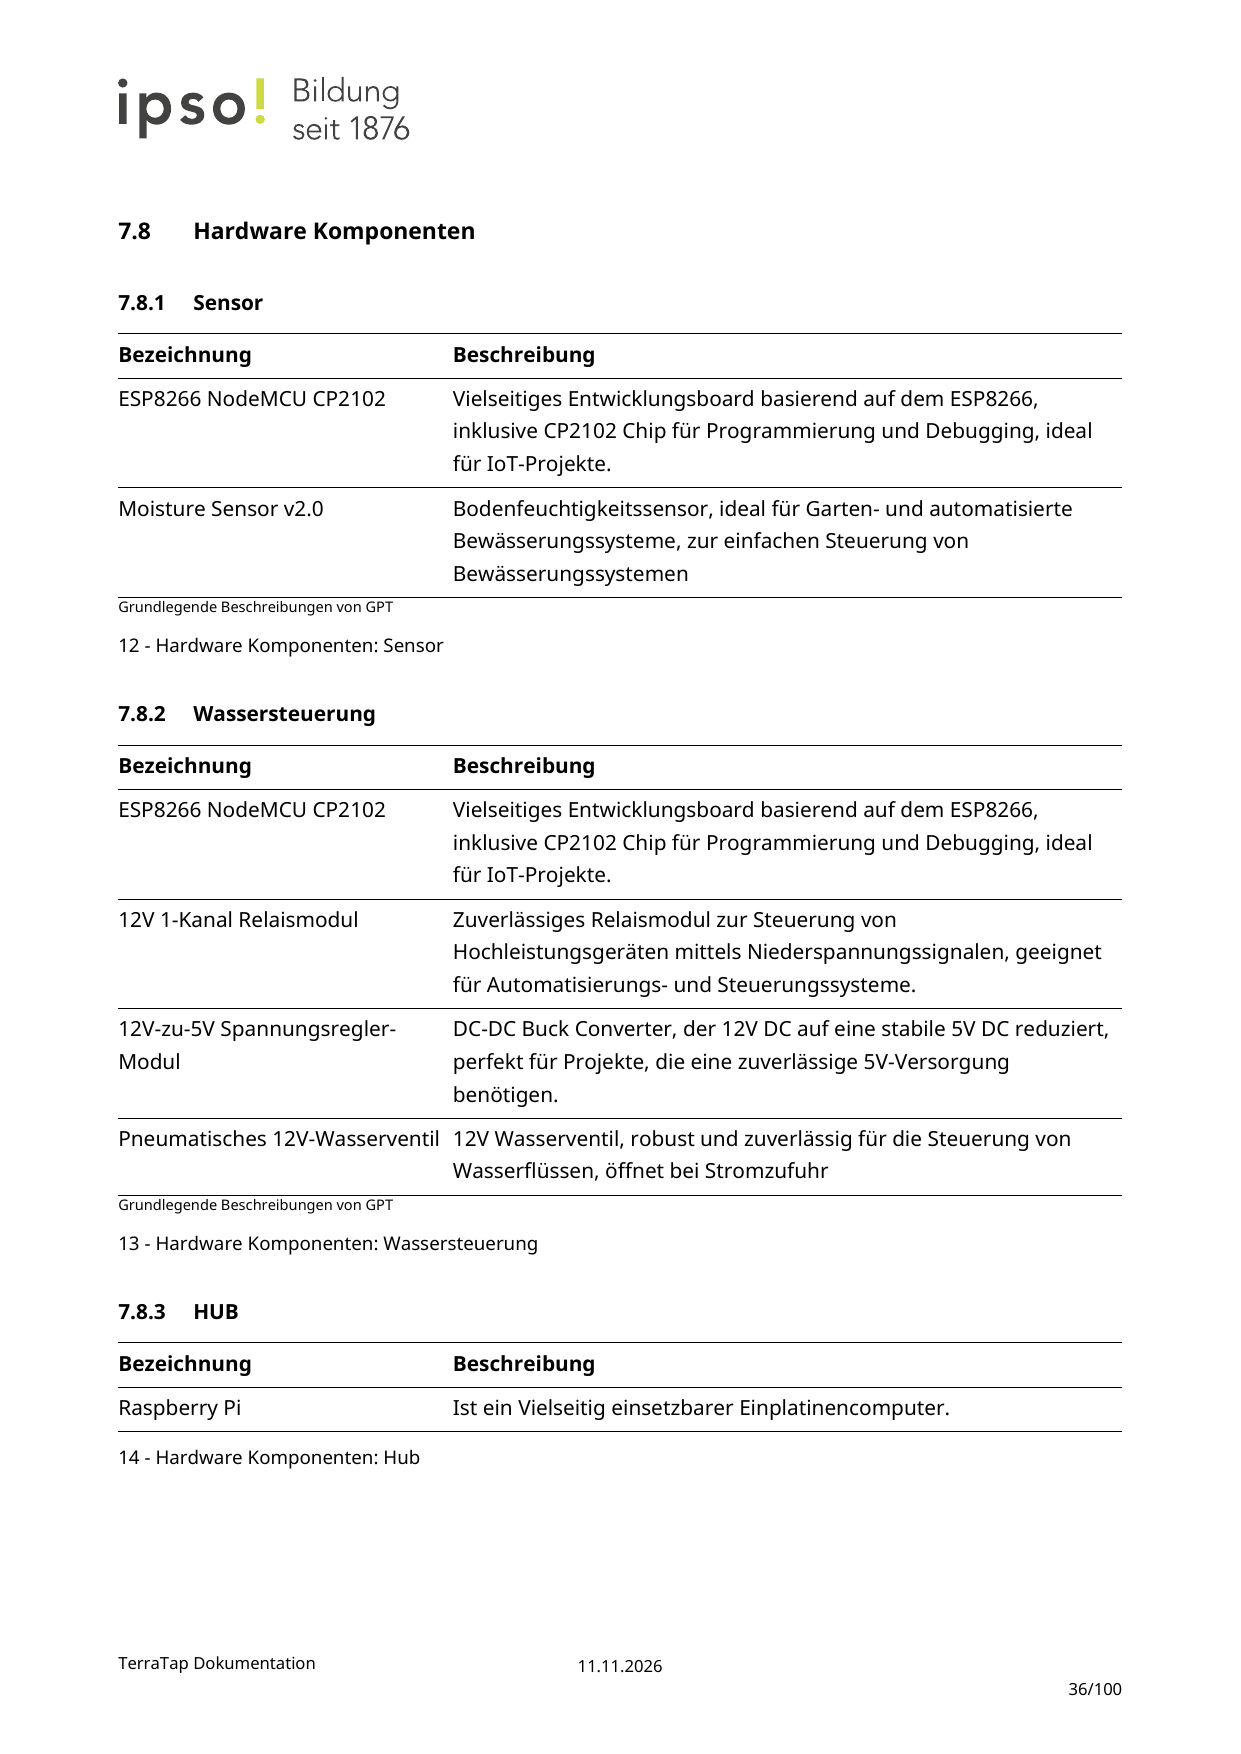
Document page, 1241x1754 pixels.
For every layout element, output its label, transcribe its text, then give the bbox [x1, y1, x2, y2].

table_cell Ist ein Vielseitig einsetzbarer Einplatinencomputer. [453, 1388, 1122, 1431]
table_header Bezeichnung [118, 746, 453, 789]
subtitle Wassersteuerung [118, 699, 1122, 728]
table_header Beschreibung [453, 1343, 1122, 1387]
subtitle Sensor [118, 288, 1122, 317]
subtitle HUB [118, 1297, 1122, 1326]
table_header Beschreibung [453, 746, 1122, 789]
table_cell Raspberry Pi [118, 1388, 453, 1431]
table_cell Vielseitiges Entwicklungsboard basierend auf dem ESP8266, inklusive CP2102 Chip für Programmierung und Debugging, ideal für IoT-Projekte. [453, 790, 1122, 898]
table_cell DC-DC Buck Converter, der 12V DC auf eine stabile 5V DC reduziert, perfekt für Projekte, die eine zuverlässige 5V-Versorgung benötigen. [453, 1009, 1122, 1118]
table_cell Zuverlässiges Relaismodul zur Steuerung von Hochleistungsgeräten mittels Niederspannungssignalen, geeignet für Automatisierungs- und Steuerungssysteme. [453, 900, 1122, 1008]
table_cell ESP8266 NodeMCU CP2102 [118, 379, 453, 487]
table_cell 12V Wasserventil, robust und zuverlässig für die Steuerung von Wasserflüssen, öffnet bei Stromzufuhr [453, 1119, 1122, 1194]
table_cell Bodenfeuchtigkeitssensor, ideal für Garten- und automatisierte Bewässerungssysteme, zur einfachen Steuerung von Bewässerungssystemen [453, 488, 1122, 597]
text Grundlegende Beschreibungen von GPT [118, 1196, 1122, 1215]
table_cell Moisture Sensor v2.0 [118, 488, 453, 597]
table_cell ESP8266 NodeMCU CP2102 [118, 790, 453, 898]
text Grundlegende Beschreibungen von GPT [118, 598, 1122, 617]
table_cell 12V 1-Kanal Relaismodul [118, 900, 453, 1008]
table_cell Vielseitiges Entwicklungsboard basierend auf dem ESP8266, inklusive CP2102 Chip für Programmierung und Debugging, ideal für IoT-Projekte. [453, 379, 1122, 487]
table_header Bezeichnung [118, 334, 453, 378]
table_header Bezeichnung [118, 1343, 453, 1387]
table_cell 12V-zu-5V Spannungsregler-Modul [118, 1009, 453, 1118]
subtitle Hardware Komponenten [118, 215, 1122, 246]
text 12 - Hardware Komponenten: Sensor [118, 633, 1122, 658]
table_cell Pneumatisches 12V-Wasserventil [118, 1119, 453, 1194]
text 14 - Hardware Komponenten: Hub [118, 1444, 1122, 1469]
table_header Beschreibung [453, 334, 1122, 378]
text 13 - Hardware Komponenten: Wassersteuerung [118, 1230, 1122, 1256]
